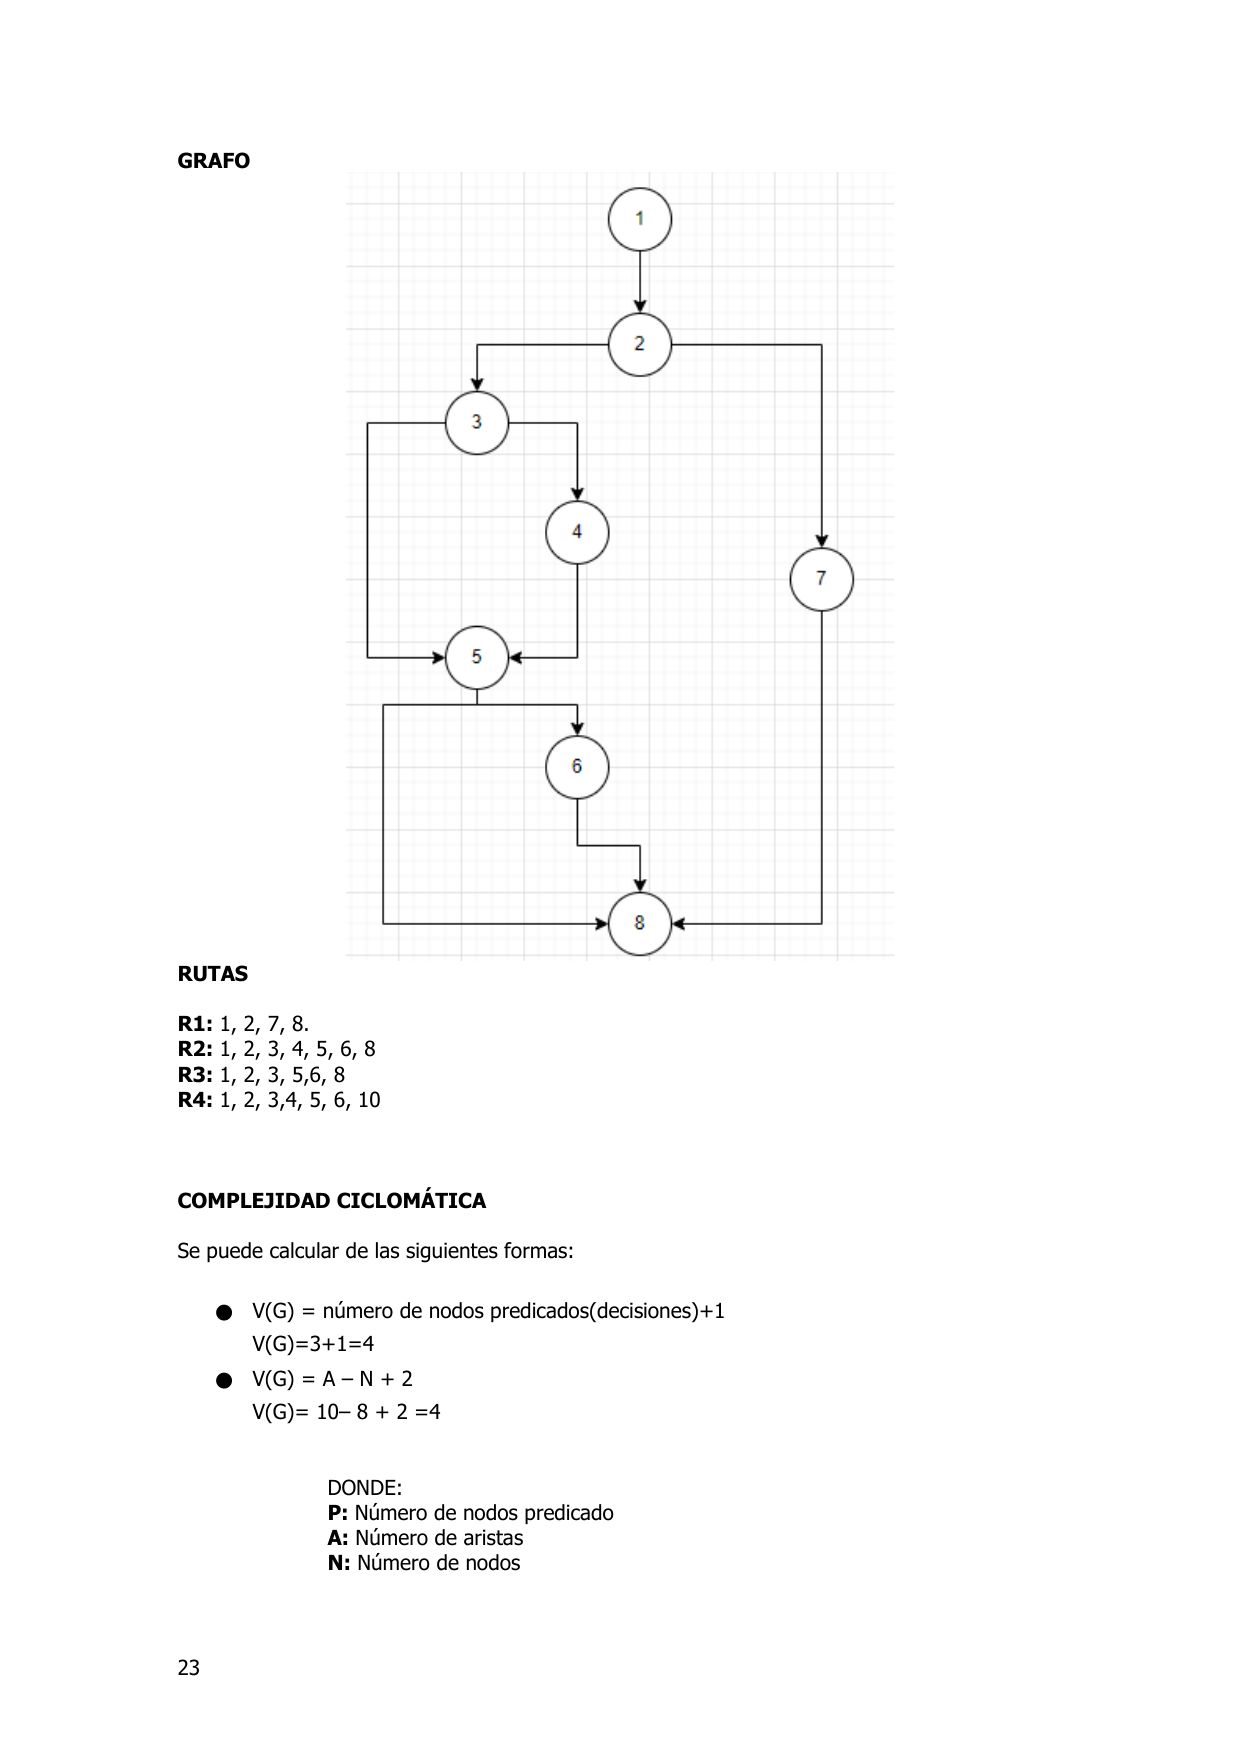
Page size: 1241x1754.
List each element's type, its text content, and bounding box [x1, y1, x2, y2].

text V(G)=3+1=4 [252, 1331, 1063, 1356]
text R3: 1, 2, 3, 5,6, 8 [177, 1061, 1063, 1086]
text Se puede calcular de las siguientes formas: [177, 1238, 1063, 1263]
text GRAFO [177, 148, 1063, 173]
list V(G) = A – N + 2 [215, 1356, 1063, 1399]
text V(G)= 10– 8 + 2 =4 [252, 1399, 1063, 1424]
text RUTAS [177, 960, 1063, 986]
picture [346, 172, 895, 961]
text A: Número de aristas [327, 1525, 1063, 1550]
text N: Número de nodos [327, 1550, 1063, 1575]
text P: Número de nodos predicado [327, 1499, 1063, 1525]
text R1: 1, 2, 7, 8. [177, 1011, 1063, 1036]
text DONDE: [327, 1474, 1063, 1499]
text R4: 1, 2, 3,4, 5, 6, 10 [177, 1086, 1063, 1112]
list V(G) = número de nodos predicados(decisiones)+1 [215, 1288, 1063, 1331]
text COMPLEJIDAD CICLOMÁTICA [177, 1187, 1063, 1212]
text R2: 1, 2, 3, 4, 5, 6, 8 [177, 1036, 1063, 1061]
